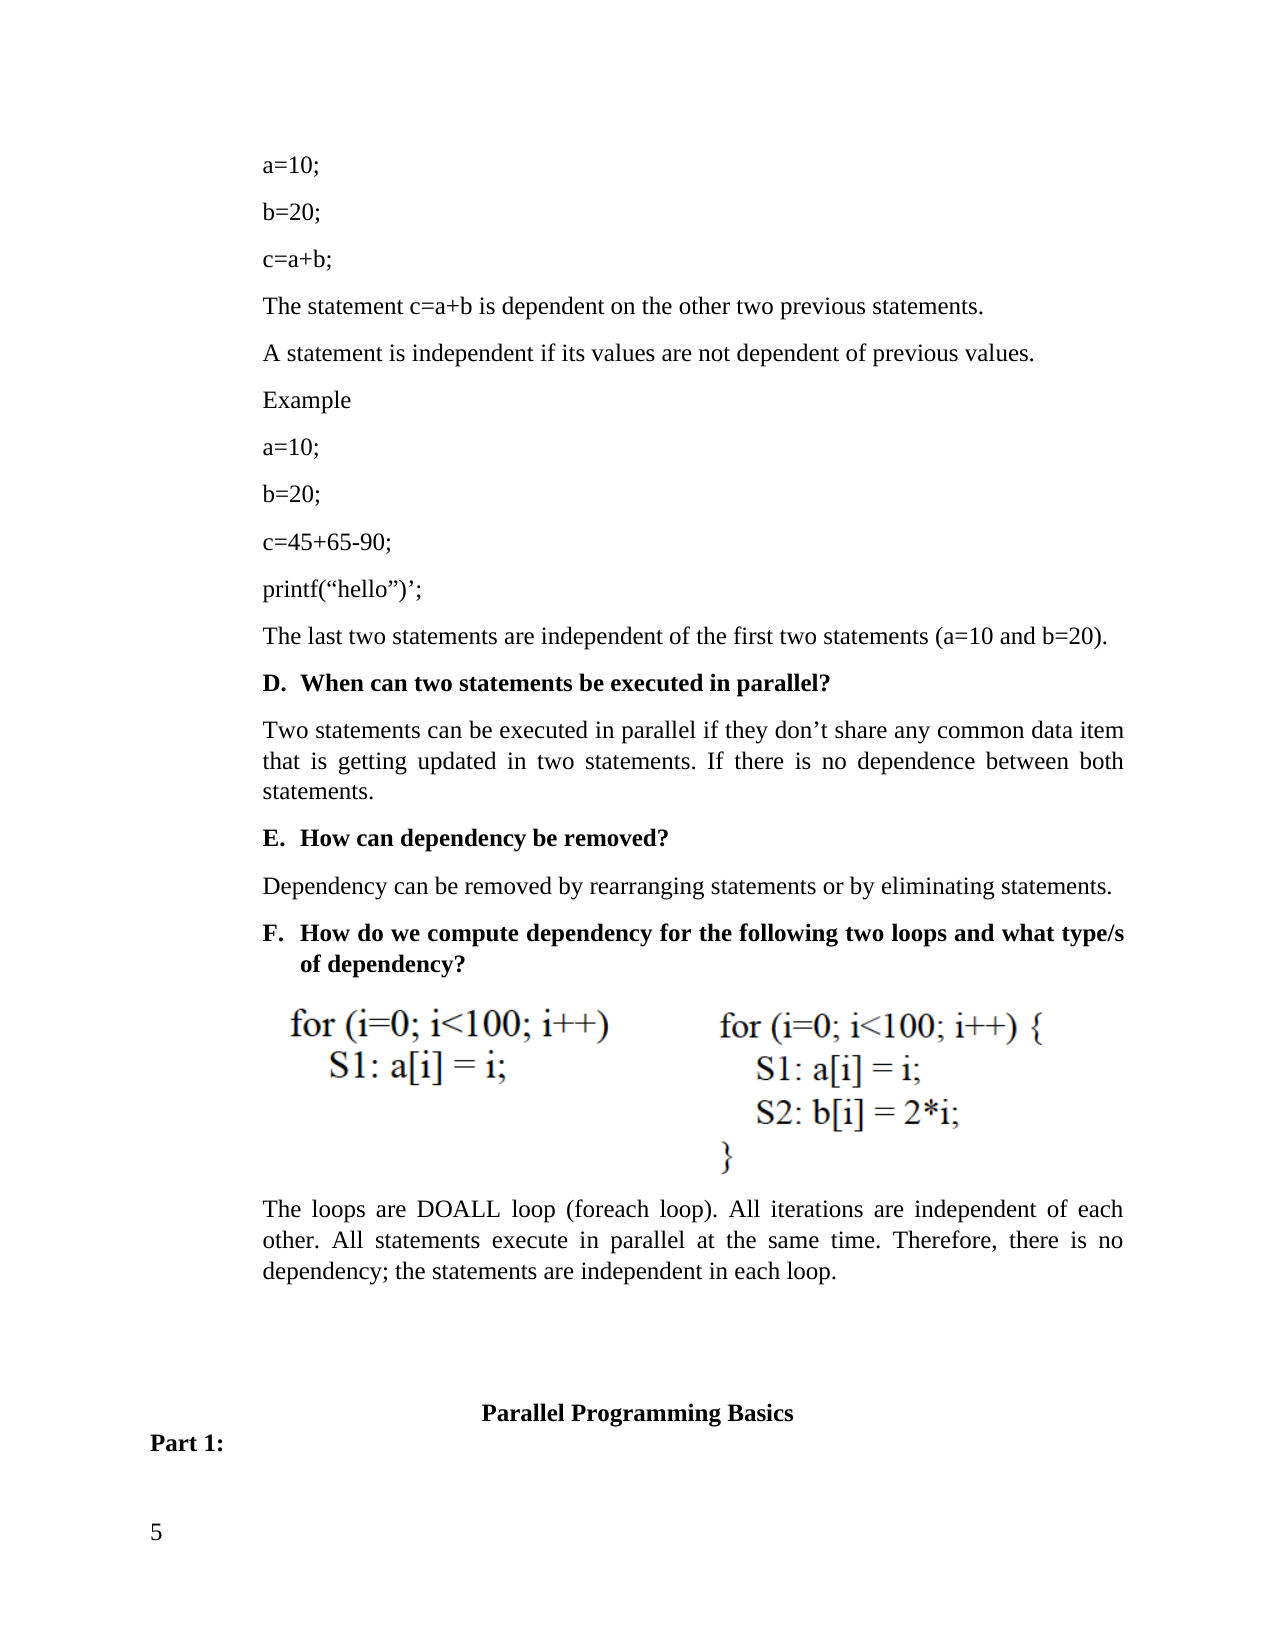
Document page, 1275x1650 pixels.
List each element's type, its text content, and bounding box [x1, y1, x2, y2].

list How can dependency be removed? [262, 823, 1125, 852]
text a=10; [262, 432, 1125, 461]
text The last two statements are independent of the first two statements (a=10 and b=20). [262, 621, 1125, 649]
text a=10; [262, 150, 1125, 179]
text A statement is independent if its values are not dependent of previous values. [262, 338, 1125, 367]
text printf(“hello”)’; [262, 574, 1125, 602]
text The statement c=a+b is dependent on the other two previous statements. [262, 291, 1125, 320]
text Dependency can be removed by rearranging statements or by eliminating statements. [262, 871, 1125, 900]
text b=20; [262, 479, 1125, 508]
list The loops are DOALL loop (foreach loop). All iterations are independent of each other. All statements execute in parallel at the same time. Therefore, there is no dependency; the statements are independent in each loop. [262, 1194, 1125, 1285]
text c=45+65-90; [262, 527, 1125, 555]
text Part 1: [150, 1428, 1125, 1457]
text b=20; [262, 197, 1125, 226]
text c=a+b; [262, 244, 1125, 273]
text Two statements can be executed in parallel if they don’t share any common data item that is getting updated in two statements. If there is no dependence between both statements. [262, 716, 1125, 805]
text Parallel Programming Basics [150, 1398, 1125, 1427]
list When can two statements be executed in parallel? [262, 668, 1125, 697]
text Example [262, 385, 1125, 414]
list How do we compute dependency for the following two loops and what type/s of dependency? [262, 918, 1125, 978]
